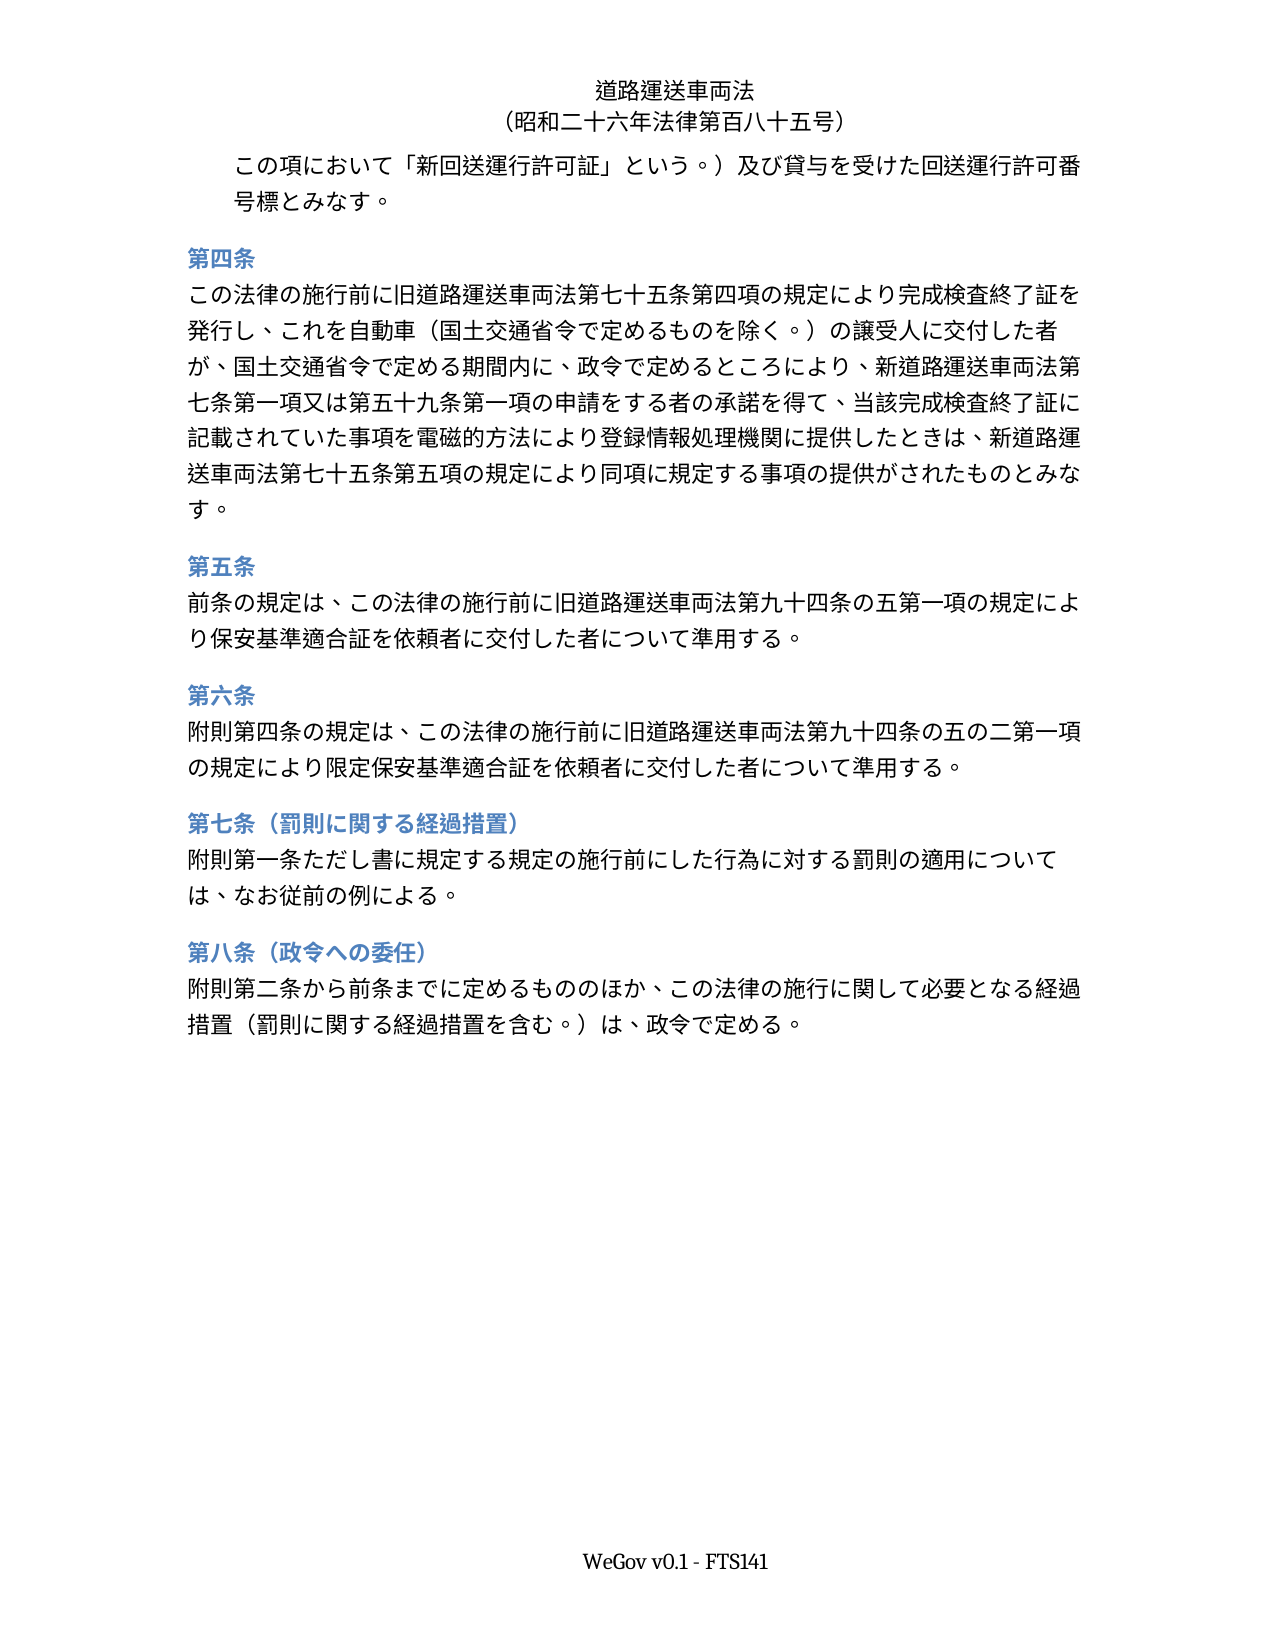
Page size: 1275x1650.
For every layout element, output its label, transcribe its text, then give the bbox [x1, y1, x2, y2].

subtitle 第六条 [187, 680, 1087, 711]
text 附則第二条から前条までに定めるもののほか、この法律の施行に関して必要となる経過措置（罰則に関する経過措置を含む。）は、政令で定める。 [187, 973, 1087, 1040]
subtitle 第七条（罰則に関する経過措置） [187, 808, 1087, 839]
subtitle 第五条 [187, 551, 1087, 582]
subtitle 第四条 [187, 243, 1087, 274]
text 附則第四条の規定は、この法律の施行前に旧道路運送車両法第九十四条の五の二第一項の規定により限定保安基準適合証を依頼者に交付した者について準用する。 [187, 716, 1087, 783]
text 前条の規定は、この法律の施行前に旧道路運送車両法第九十四条の五第一項の規定により保安基準適合証を依頼者に交付した者について準用する。 [187, 587, 1087, 654]
subtitle 第八条（政令への委任） [187, 937, 1087, 968]
text この法律の施行前に旧道路運送車両法第七十五条第四項の規定により完成検査終了証を発行し、これを自動車（国土交通省令で定めるものを除く。）の譲受人に交付した者が、国土交通省令で定める期間内に、政令で定めるところにより、新道路運送車両法第七条第一項又は第五十九条第一項の申請をする者の承諾を得て、当該完成検査終了証に記載されていた事項を電磁的方法により登録情報処理機関に提供したときは、新道路運送車両法第七十五条第五項の規定により同項に規定する事項の提供がされたものとみなす。 [187, 279, 1087, 526]
text 附則第一条ただし書に規定する規定の施行前にした行為に対する罰則の適用については、なお従前の例による。 [187, 844, 1087, 911]
